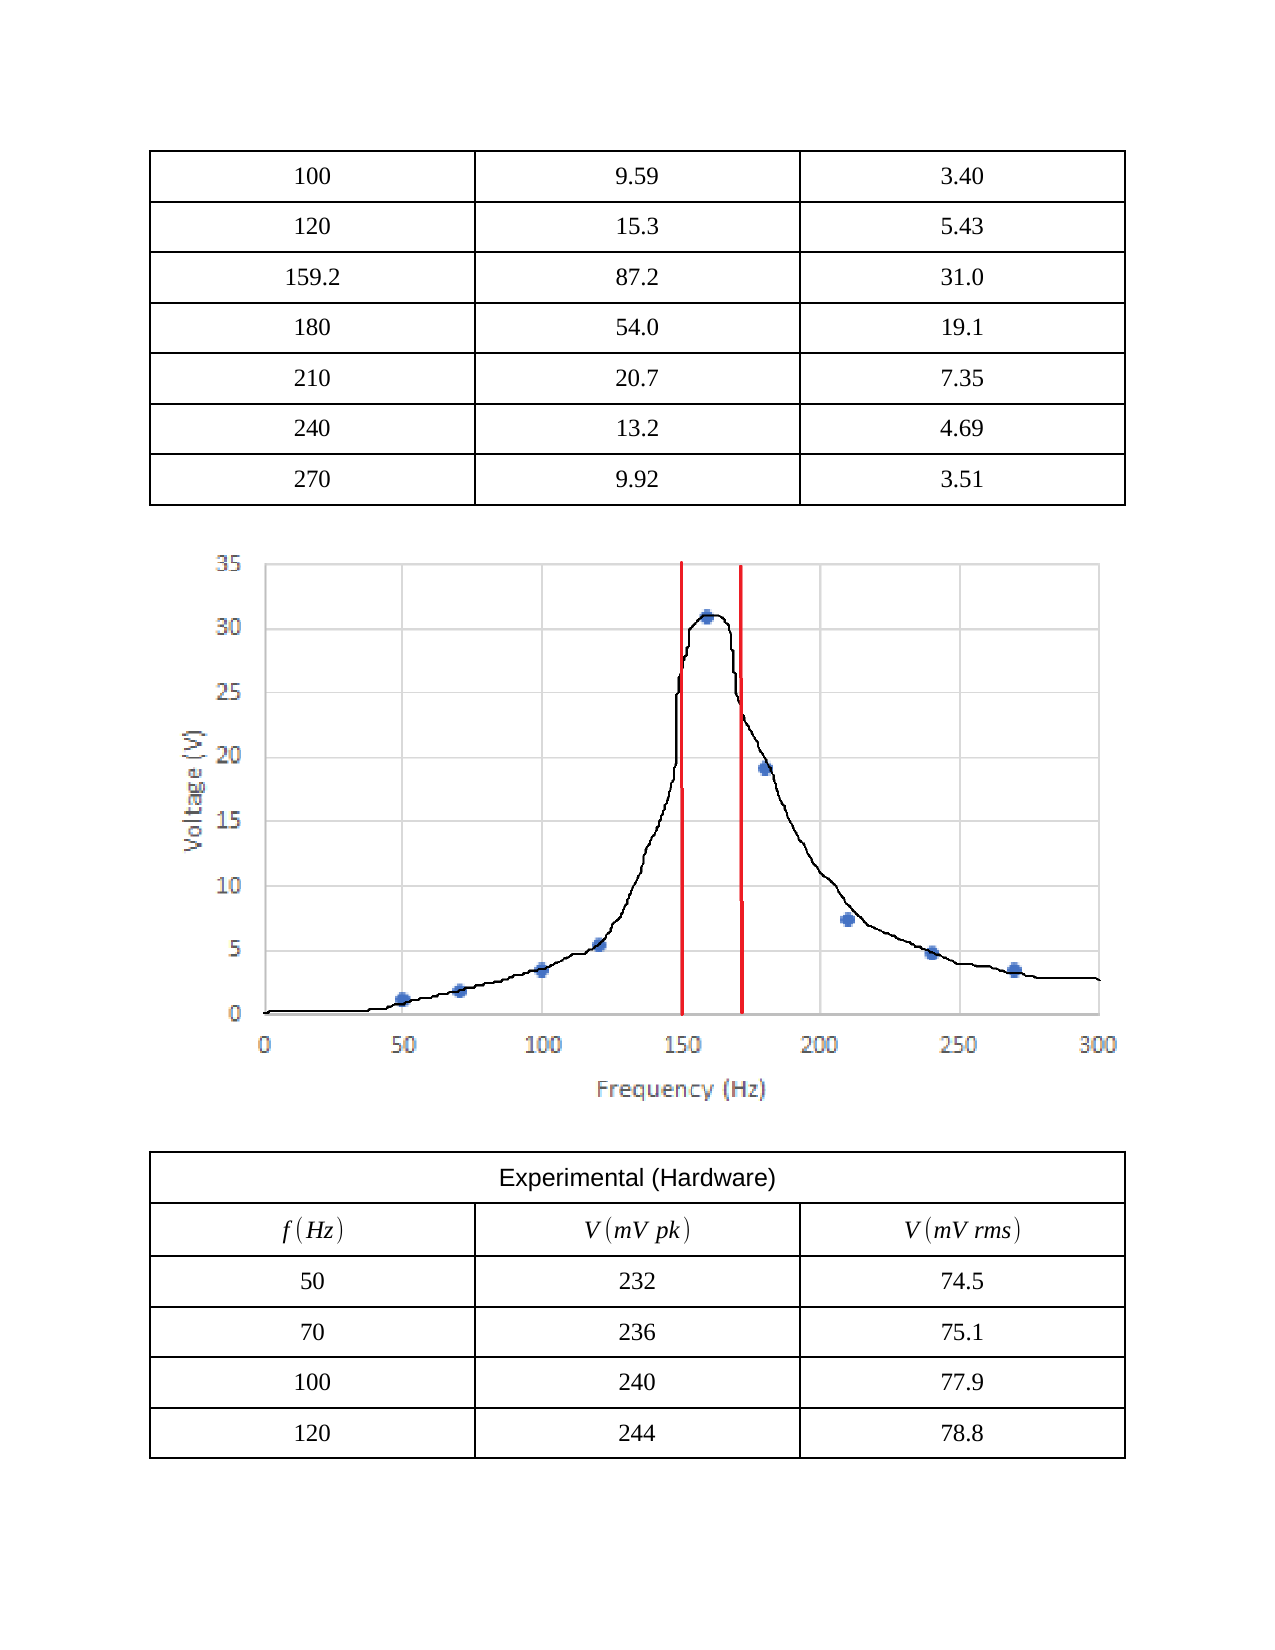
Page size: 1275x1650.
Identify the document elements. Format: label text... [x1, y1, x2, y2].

table_cell [151, 1308, 474, 1356]
table_cell [801, 1257, 1124, 1306]
table_cell [801, 253, 1124, 302]
table_cell [151, 1204, 474, 1255]
table_cell [476, 455, 799, 504]
table_header Experimental (Hardware) [151, 1153, 1124, 1202]
table_cell [801, 455, 1124, 504]
table_cell [476, 152, 799, 201]
table_cell [801, 354, 1124, 403]
table_cell [151, 1358, 474, 1407]
table_cell [801, 203, 1124, 251]
table_cell [476, 1409, 799, 1457]
table_cell [801, 405, 1124, 453]
table_cell [151, 455, 474, 504]
table_cell [476, 1204, 799, 1255]
table_cell [801, 1204, 1124, 1255]
table_cell [801, 1358, 1124, 1407]
table_cell [151, 253, 474, 302]
table_cell [151, 1409, 474, 1457]
table_cell [801, 1308, 1124, 1356]
table_cell [151, 152, 474, 201]
table_cell [476, 354, 799, 403]
table_cell [476, 405, 799, 453]
table_cell [801, 152, 1124, 201]
table_cell [476, 203, 799, 251]
table_cell [151, 405, 474, 453]
table_cell [476, 253, 799, 302]
table_cell [476, 304, 799, 352]
table_cell [476, 1308, 799, 1356]
table_cell [151, 203, 474, 251]
table_cell [151, 304, 474, 352]
table_cell [151, 354, 474, 403]
table_cell [476, 1257, 799, 1306]
table_cell [801, 304, 1124, 352]
table_cell [476, 1358, 799, 1407]
picture [150, 538, 1125, 1114]
table_cell [801, 1409, 1124, 1457]
table_cell [151, 1257, 474, 1306]
